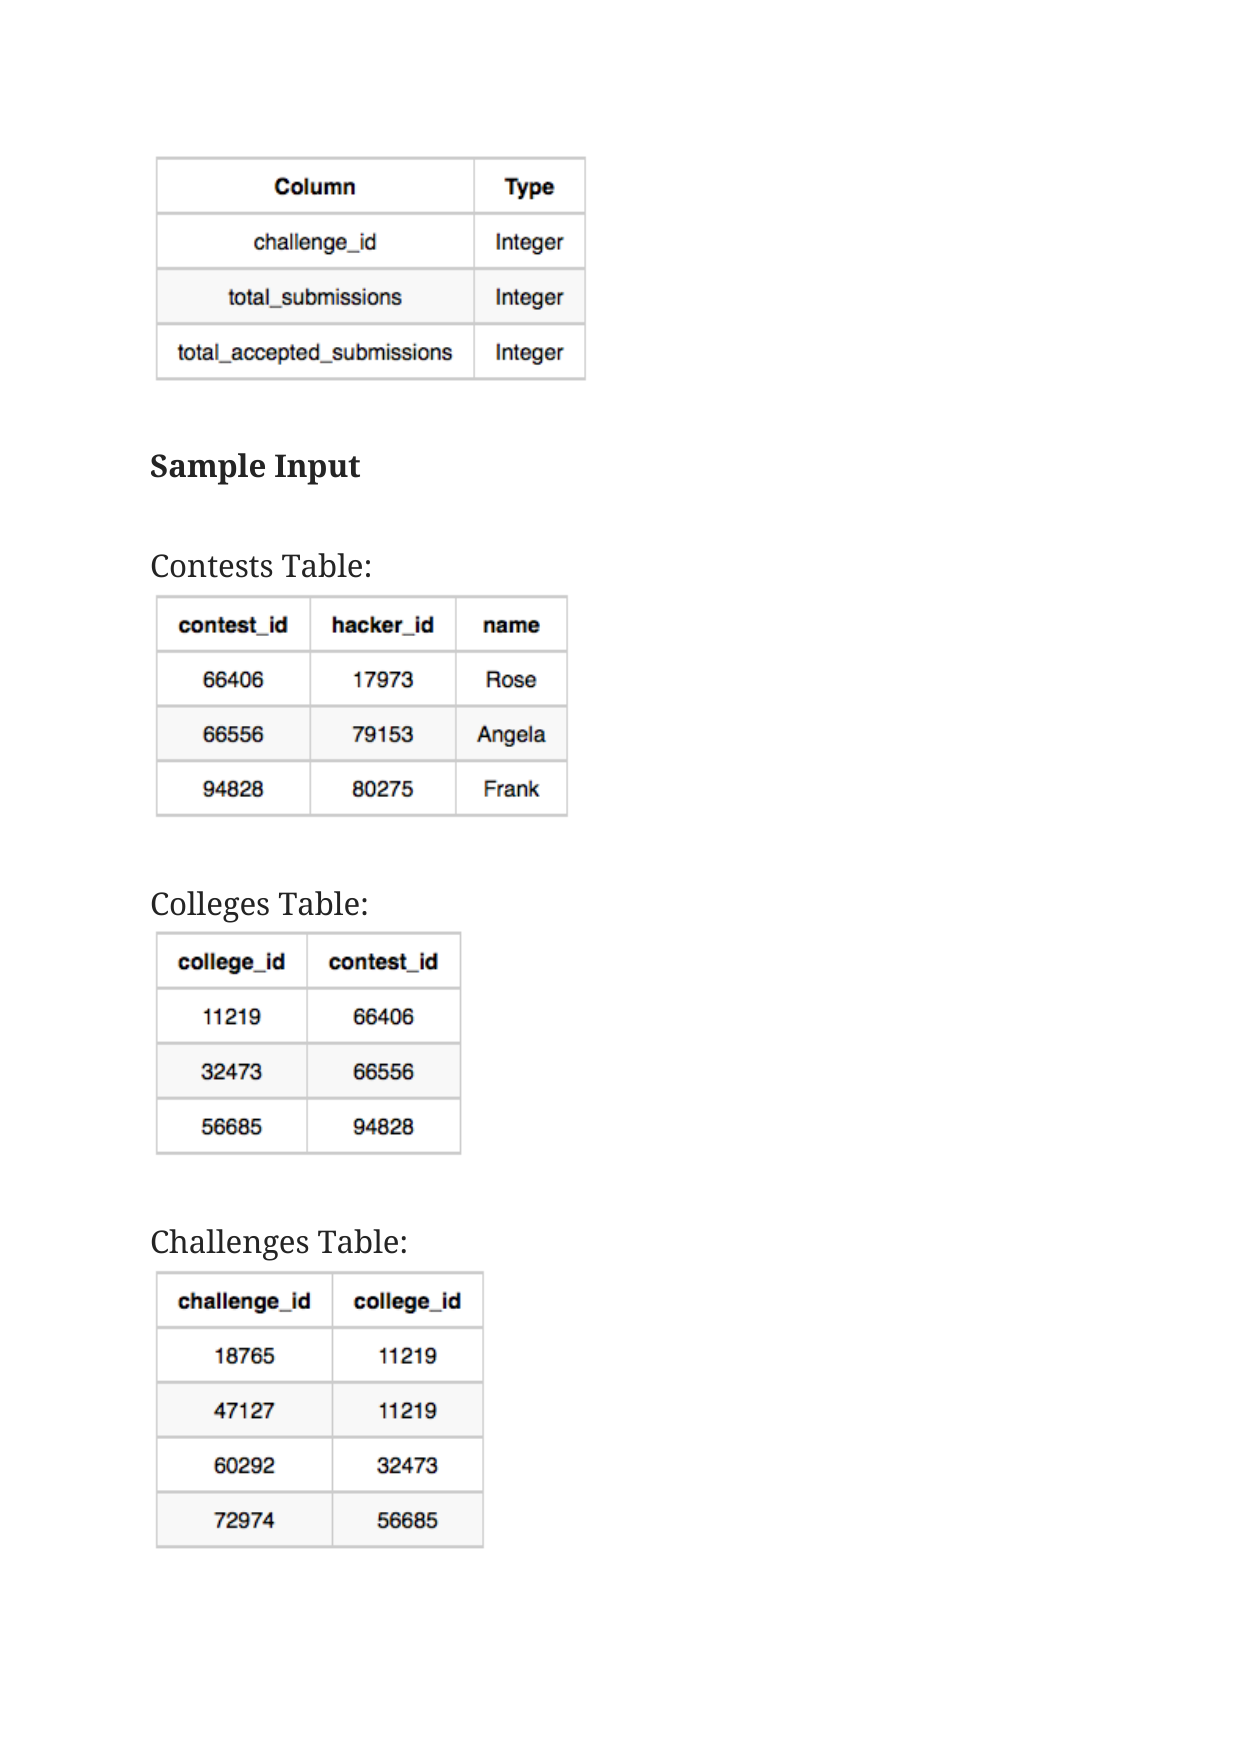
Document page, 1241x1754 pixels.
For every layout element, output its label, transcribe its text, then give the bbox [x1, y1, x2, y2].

text Sample Input [150, 436, 1090, 486]
text Contests Table: [150, 536, 1090, 586]
text Colleges Table: [150, 875, 1090, 925]
picture [150, 1262, 492, 1558]
picture [150, 150, 594, 387]
picture [150, 925, 470, 1163]
text Challenges Table: [150, 1212, 1090, 1262]
picture [150, 586, 575, 825]
